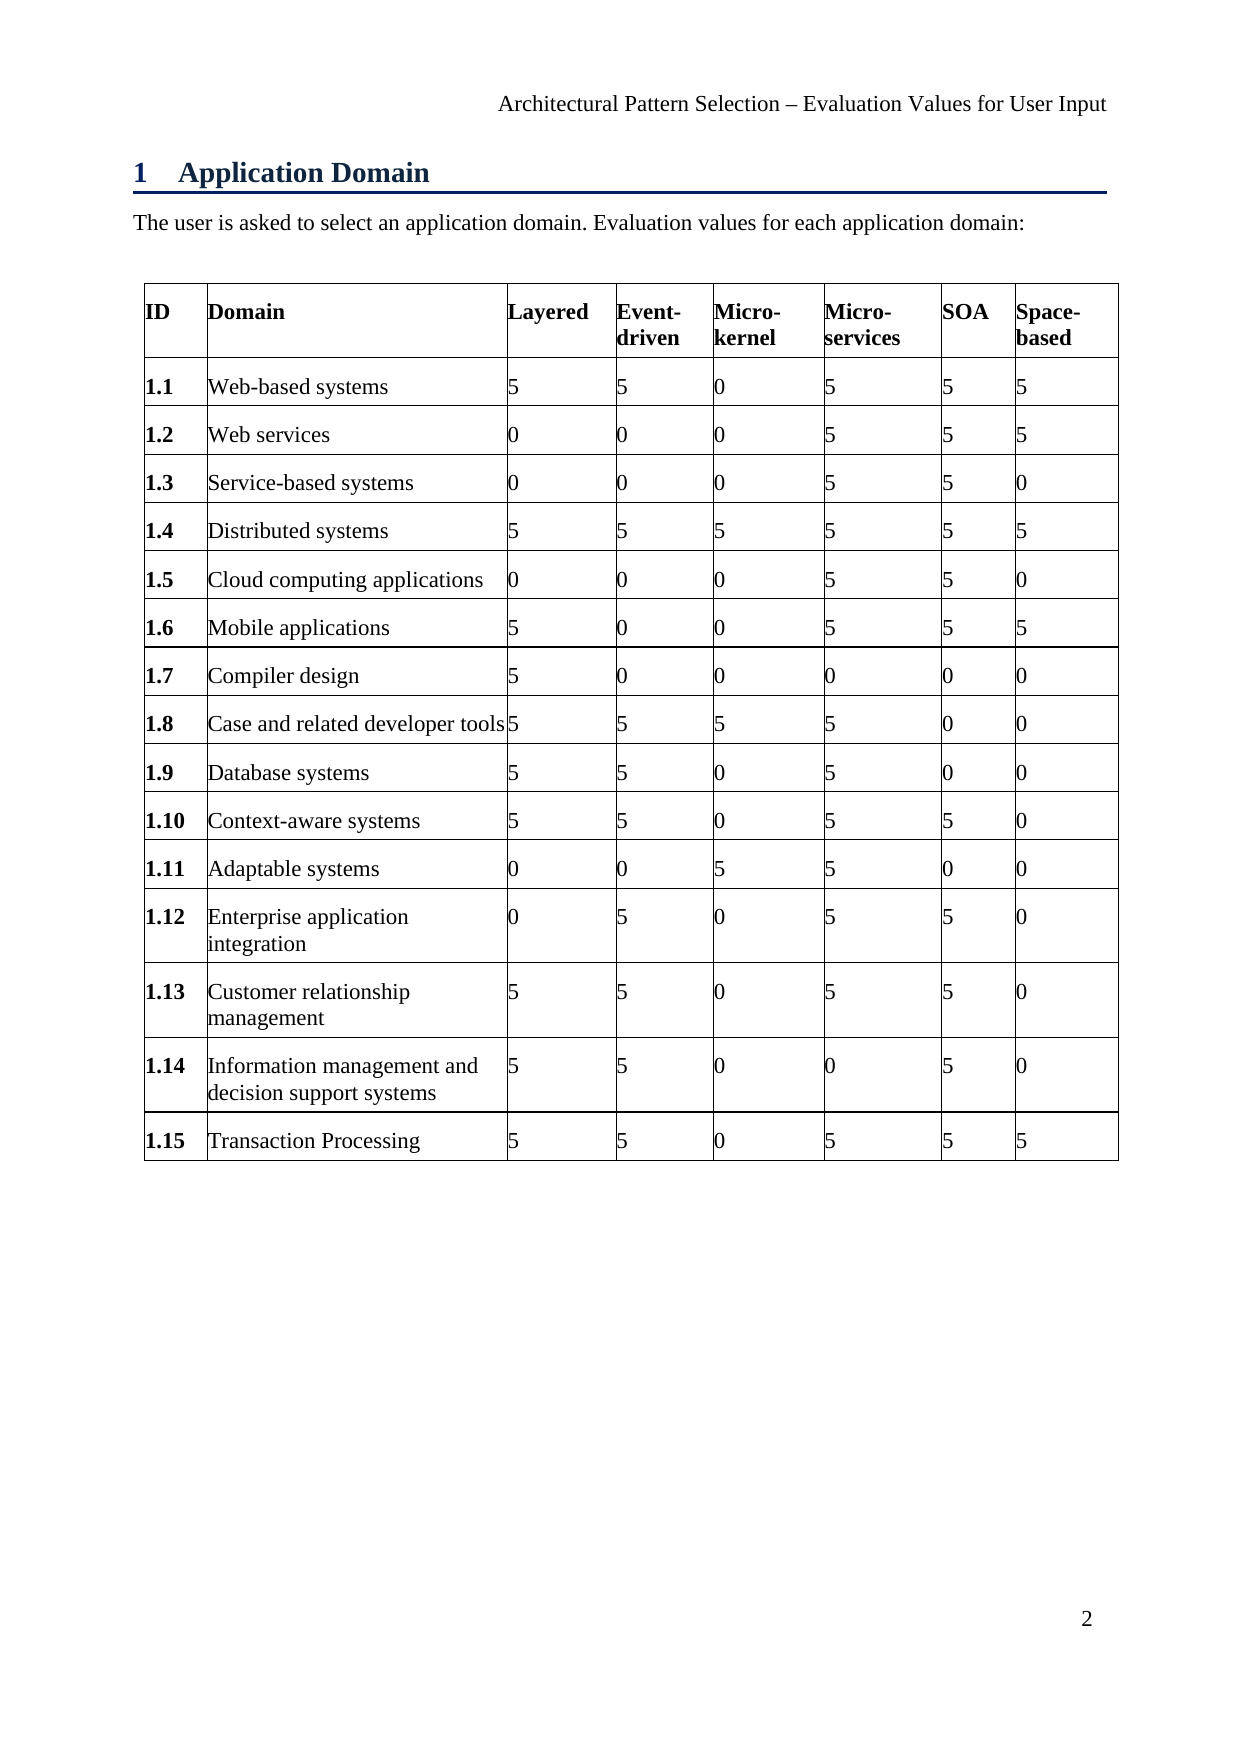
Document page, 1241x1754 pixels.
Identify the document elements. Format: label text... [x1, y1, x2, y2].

table_cell 5 [825, 696, 941, 743]
table_cell 0 [714, 406, 824, 453]
table_cell 5 [942, 1038, 1015, 1111]
table_cell 0 [714, 963, 824, 1037]
table_cell 5 [825, 792, 941, 839]
table_cell 5 [942, 1113, 1015, 1159]
table_cell 0 [714, 358, 824, 405]
table_cell 0 [508, 889, 616, 962]
table_cell 0 [508, 406, 616, 453]
table_cell 5 [825, 599, 941, 646]
table_cell Compiler design [208, 648, 507, 695]
table_cell 0 [508, 455, 616, 502]
table_cell Customer relationship management [208, 963, 507, 1037]
table_cell 0 [825, 1038, 941, 1111]
table_cell 5 [714, 503, 824, 550]
table_cell 0 [714, 599, 824, 646]
table_cell 5 [942, 963, 1015, 1037]
table_cell 5 [942, 358, 1015, 405]
table_cell 0 [1016, 551, 1118, 598]
table_cell 1.1 [145, 358, 207, 405]
table_cell 5 [1016, 358, 1118, 405]
table_cell Context-aware systems [208, 792, 507, 839]
table_cell 5 [508, 503, 616, 550]
table_cell 0 [942, 648, 1015, 695]
table_cell 0 [714, 889, 824, 962]
table_cell 5 [825, 744, 941, 791]
table_cell Information management and decision support systems [208, 1038, 507, 1111]
table_cell 5 [825, 455, 941, 502]
table_header Micro-kernel [714, 284, 824, 357]
table_cell 5 [508, 648, 616, 695]
table_cell 1.12 [145, 889, 207, 962]
table_cell 1.13 [145, 963, 207, 1037]
table_cell Web-based systems [208, 358, 507, 405]
table_cell 5 [825, 963, 941, 1037]
table_cell 0 [1016, 792, 1118, 839]
table_cell 5 [942, 551, 1015, 598]
table_cell 5 [825, 1113, 941, 1159]
table_cell 1.7 [145, 648, 207, 695]
table_cell 5 [942, 599, 1015, 646]
table_cell 5 [942, 455, 1015, 502]
table_cell 5 [617, 503, 713, 550]
table_cell 5 [1016, 406, 1118, 453]
table_cell 1.14 [145, 1038, 207, 1111]
table_header Micro-services [825, 284, 941, 357]
table_cell 0 [508, 551, 616, 598]
table_cell Database systems [208, 744, 507, 791]
table_cell 0 [942, 840, 1015, 888]
table_header Event-driven [617, 284, 713, 357]
table_cell 0 [617, 599, 713, 646]
table_cell 1.11 [145, 840, 207, 888]
table_cell 5 [942, 503, 1015, 550]
table_cell 1.3 [145, 455, 207, 502]
table_cell Enterprise application integration [208, 889, 507, 962]
table_cell 5 [617, 696, 713, 743]
table_cell 5 [825, 551, 941, 598]
table_cell 5 [508, 1038, 616, 1111]
table_cell 5 [617, 963, 713, 1037]
table_cell 5 [825, 503, 941, 550]
table_cell 0 [714, 455, 824, 502]
table_cell 0 [825, 648, 941, 695]
table_cell Transaction Processing [208, 1113, 507, 1159]
table_cell 1.9 [145, 744, 207, 791]
table_cell 5 [508, 792, 616, 839]
table_cell 1.5 [145, 551, 207, 598]
table_cell 0 [1016, 840, 1118, 888]
table_header Layered [508, 284, 616, 357]
table_cell 5 [617, 744, 713, 791]
table_cell 0 [714, 744, 824, 791]
table_cell 0 [1016, 696, 1118, 743]
table_cell 1.2 [145, 406, 207, 453]
table_cell 0 [714, 792, 824, 839]
table_cell 5 [617, 1113, 713, 1159]
table_cell Case and related developer tools [208, 696, 507, 743]
table_cell 0 [942, 696, 1015, 743]
table_cell Adaptable systems [208, 840, 507, 888]
table_cell 5 [508, 1113, 616, 1159]
table_cell Cloud computing applications [208, 551, 507, 598]
table_cell 0 [1016, 889, 1118, 962]
table_cell 0 [617, 840, 713, 888]
table_cell 0 [942, 744, 1015, 791]
table_cell Mobile applications [208, 599, 507, 646]
table_cell Web services [208, 406, 507, 453]
table_cell 1.4 [145, 503, 207, 550]
table_cell 0 [714, 648, 824, 695]
table_cell 0 [1016, 744, 1118, 791]
table_cell 1.10 [145, 792, 207, 839]
table_cell 1.8 [145, 696, 207, 743]
table_cell 5 [1016, 1113, 1118, 1159]
table_cell 0 [1016, 648, 1118, 695]
table_cell 0 [1016, 963, 1118, 1037]
table_cell Distributed systems [208, 503, 507, 550]
table_header SOA [942, 284, 1015, 357]
table_cell 5 [508, 358, 616, 405]
table_cell 5 [1016, 599, 1118, 646]
table_cell 5 [825, 406, 941, 453]
table_cell 5 [508, 744, 616, 791]
table_cell 0 [617, 551, 713, 598]
table_cell 5 [942, 792, 1015, 839]
table_cell 5 [942, 889, 1015, 962]
table_header ID [145, 284, 207, 357]
table_cell 5 [617, 1038, 713, 1111]
table_cell 5 [825, 889, 941, 962]
table_cell 0 [617, 455, 713, 502]
subtitle Application Domain [133, 158, 1107, 191]
table_cell 5 [508, 599, 616, 646]
table_cell 5 [1016, 503, 1118, 550]
table_cell 1.15 [145, 1113, 207, 1159]
text The user is asked to select an application domain. Evaluation values for each application domain: [133, 209, 1107, 235]
table_cell 0 [617, 648, 713, 695]
table_cell 5 [825, 358, 941, 405]
table_cell 5 [714, 840, 824, 888]
table_cell 5 [942, 406, 1015, 453]
table_cell 5 [825, 840, 941, 888]
table_cell 0 [714, 551, 824, 598]
table_header Space-based [1016, 284, 1118, 357]
table_cell 0 [1016, 455, 1118, 502]
table_cell 0 [617, 406, 713, 453]
table_cell 0 [714, 1038, 824, 1111]
table_cell 5 [508, 963, 616, 1037]
table_cell 0 [508, 840, 616, 888]
table_cell 5 [617, 358, 713, 405]
table_cell 0 [714, 1113, 824, 1159]
table_cell 5 [617, 792, 713, 839]
table_cell Service-based systems [208, 455, 507, 502]
table_header Domain [208, 284, 507, 357]
table_cell 5 [714, 696, 824, 743]
table_cell 0 [1016, 1038, 1118, 1111]
table_cell 5 [617, 889, 713, 962]
table_cell 1.6 [145, 599, 207, 646]
table_cell 5 [508, 696, 616, 743]
